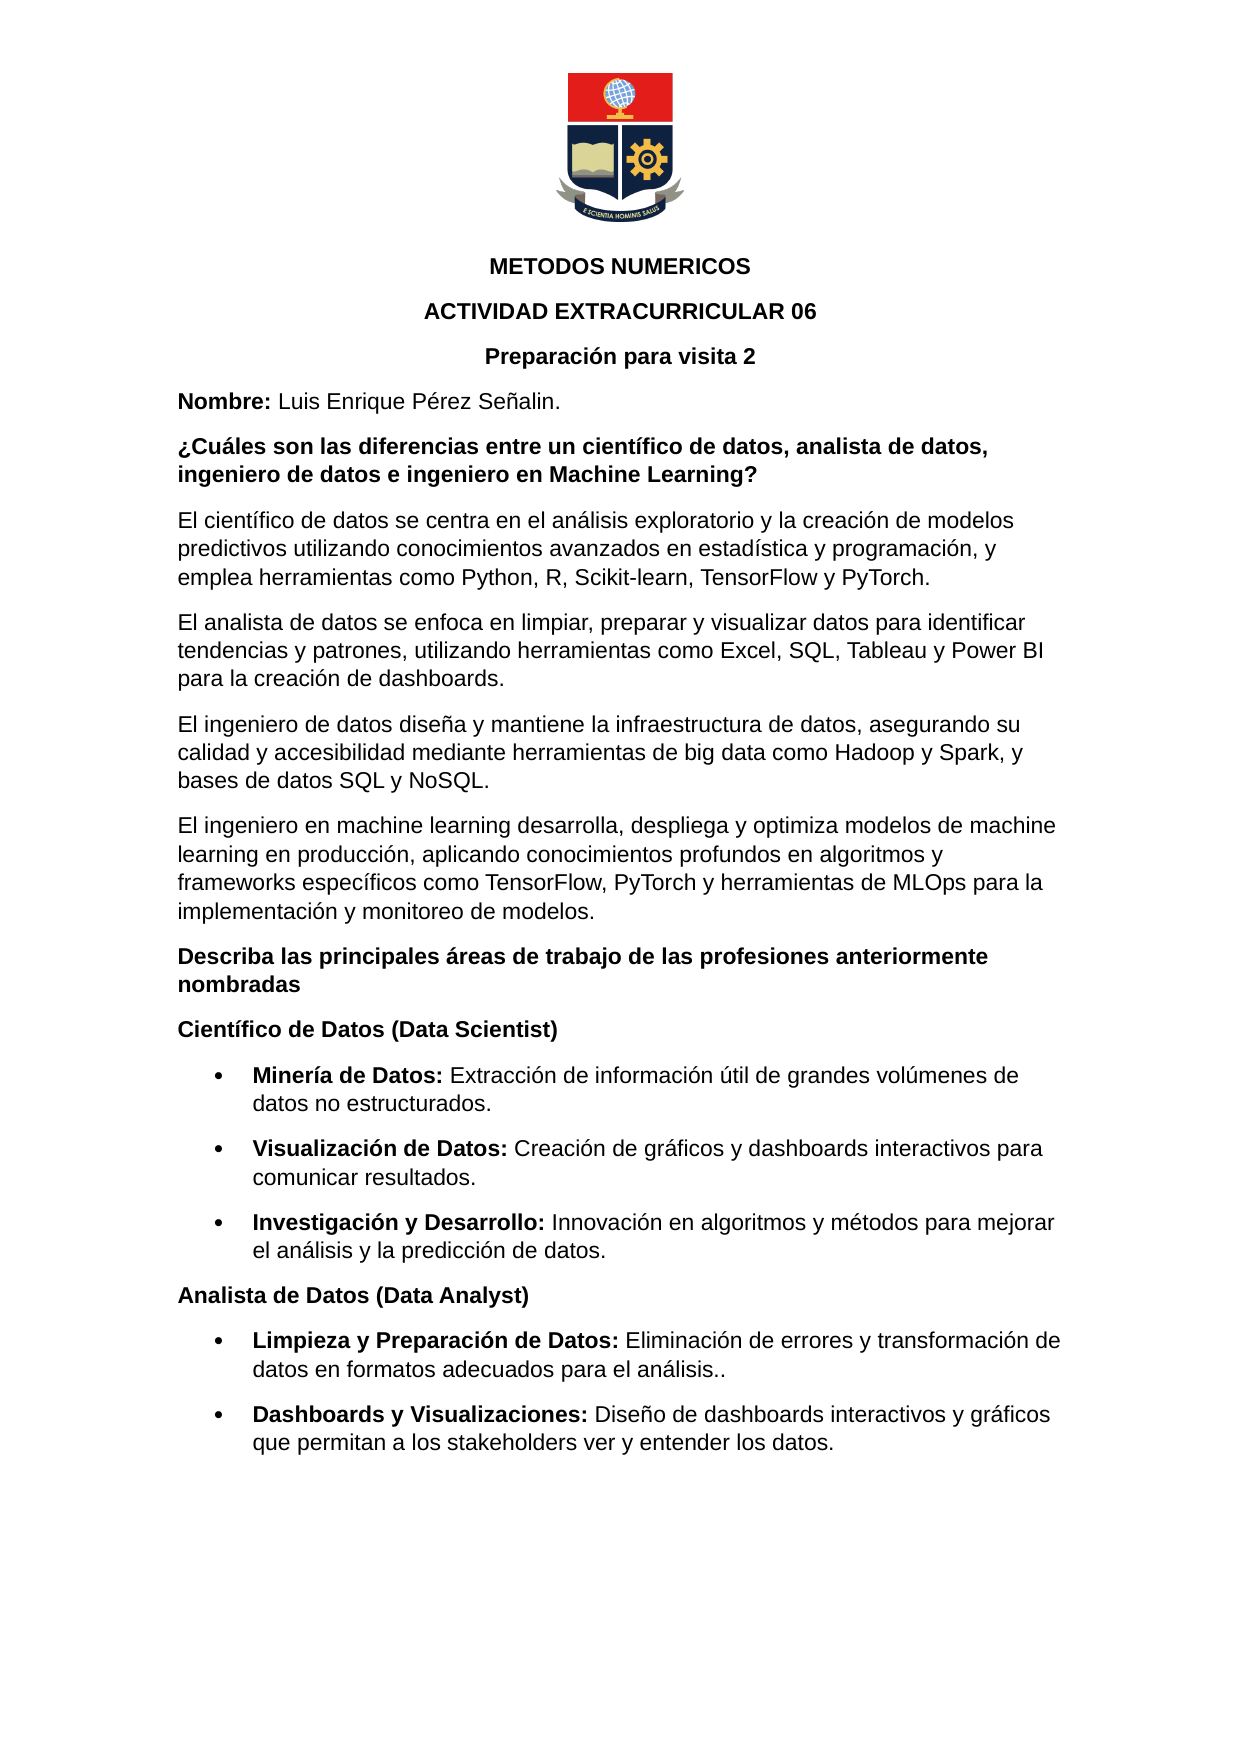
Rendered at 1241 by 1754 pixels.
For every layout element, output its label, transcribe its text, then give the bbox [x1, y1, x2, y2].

text ACTIVIDAD EXTRACURRICULAR 06 [177, 298, 1063, 324]
text METODOS NUMERICOS [177, 253, 1063, 279]
picture [546, 73, 694, 222]
text El científico de datos se centra en el análisis exploratorio y la creación de modelos predictivos utilizando conocimientos avanzados en estadística y programación, y emplea herramientas como Python, R, Scikit-learn, TensorFlow y PyTorch. [177, 507, 1063, 590]
list Limpieza y Preparación de Datos: Eliminación de errores y transformación de datos en formatos adecuados para el análisis.. [215, 1327, 1063, 1382]
list Dashboards y Visualizaciones: Diseño de dashboards interactivos y gráficos que permitan a los stakeholders ver y entender los datos. [215, 1401, 1063, 1456]
text El ingeniero en machine learning desarrolla, despliega y optimiza modelos de machine learning en producción, aplicando conocimientos profundos en algoritmos y frameworks específicos como TensorFlow, PyTorch y herramientas de MLOps para la implementación y monitoreo de modelos. [177, 812, 1063, 924]
text Científico de Datos (Data Scientist) [177, 1016, 1063, 1043]
list Visualización de Datos: Creación de gráficos y dashboards interactivos para comunicar resultados. [215, 1135, 1063, 1190]
text El analista de datos se enfoca en limpiar, preparar y visualizar datos para identificar tendencias y patrones, utilizando herramientas como Excel, SQL, Tableau y Power BI para la creación de dashboards. [177, 608, 1063, 692]
text Analista de Datos (Data Analyst) [177, 1282, 1063, 1308]
text Preparación para visita 2 [177, 343, 1063, 369]
text Describa las principales áreas de trabajo de las profesiones anteriormente nombradas [177, 943, 1063, 998]
text El ingeniero de datos diseña y mantiene la infraestructura de datos, asegurando su calidad y accesibilidad mediante herramientas de big data como Hadoop y Spark, y bases de datos SQL y NoSQL. [177, 711, 1063, 794]
list Investigación y Desarrollo: Innovación en algoritmos y métodos para mejorar el análisis y la predicción de datos. [215, 1209, 1063, 1263]
list Minería de Datos: Extracción de información útil de grandes volúmenes de datos no estructurados. [215, 1062, 1063, 1116]
text Nombre: Luis Enrique Pérez Señalin. [177, 388, 1063, 414]
text ¿Cuáles son las diferencias entre un científico de datos, analista de datos, ingeniero de datos e ingeniero en Machine Learning? [177, 433, 1063, 488]
